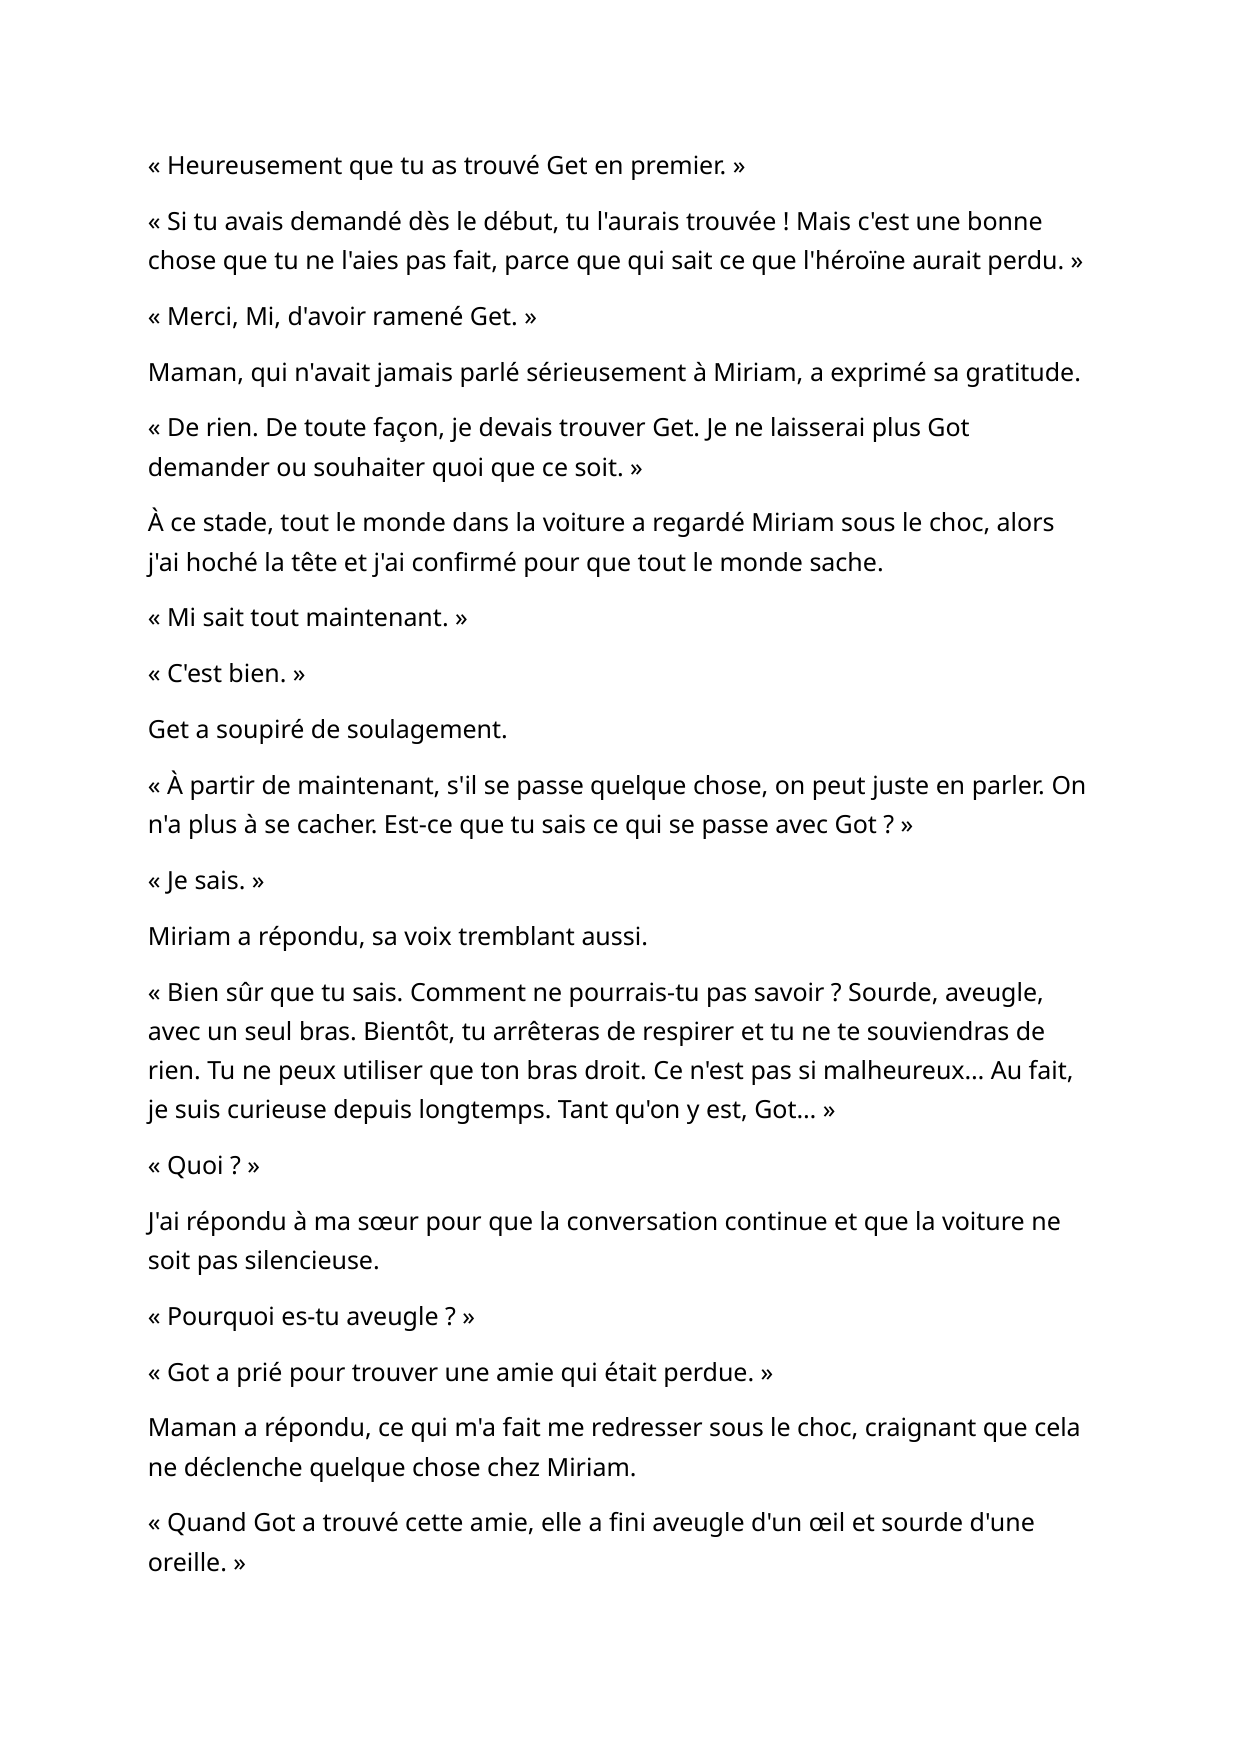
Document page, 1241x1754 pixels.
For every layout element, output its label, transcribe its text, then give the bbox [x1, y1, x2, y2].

text Get a soupiré de soulagement. [148, 712, 1093, 746]
text Maman a répondu, ce qui m'a fait me redresser sous le choc, craignant que cela ne déclenche quelque chose chez Miriam. [148, 1410, 1093, 1483]
text « De rien. De toute façon, je devais trouver Get. Je ne laisserai plus Got demander ou souhaiter quoi que ce soit. » [148, 410, 1093, 483]
text « C'est bien. » [148, 656, 1093, 690]
text « Merci, Mi, d'avoir ramené Get. » [148, 298, 1093, 332]
text « Pourquoi es-tu aveugle ? » [148, 1298, 1093, 1332]
text « Quand Got a trouvé cette amie, elle a fini aveugle d'un œil et sourde d'une oreille. » [148, 1505, 1093, 1578]
text Miriam a répondu, sa voix tremblant aussi. [148, 918, 1093, 952]
text « Quoi ? » [148, 1148, 1093, 1182]
text J'ai répondu à ma sœur pour que la conversation continue et que la voiture ne soit pas silencieuse. [148, 1203, 1093, 1277]
text À ce stade, tout le monde dans la voiture a regardé Miriam sous le choc, alors j'ai hoché la tête et j'ai confirmé pour que tout le monde sache. [148, 505, 1093, 578]
text Maman, qui n'avait jamais parlé sérieusement à Miriam, a exprimé sa gratitude. [148, 354, 1093, 388]
text « Heureusement que tu as trouvé Get en premier. » [148, 148, 1093, 182]
text « Mi sait tout maintenant. » [148, 600, 1093, 634]
text « Got a prié pour trouver une amie qui était perdue. » [148, 1354, 1093, 1388]
text « Si tu avais demandé dès le début, tu l'aurais trouvée ! Mais c'est une bonne chose que tu ne l'aies pas fait, parce que qui sait ce que l'héroïne aurait perdu. » [148, 203, 1093, 277]
text « Bien sûr que tu sais. Comment ne pourrais-tu pas savoir ? Sourde, aveugle, avec un seul bras. Bientôt, tu arrêteras de respirer et tu ne te souviendras de rien. Tu ne peux utiliser que ton bras droit. Ce n'est pas si malheureux… Au fait, je suis curieuse depuis longtemps. Tant qu'on y est, Got… » [148, 974, 1093, 1126]
text « Je sais. » [148, 863, 1093, 897]
text « À partir de maintenant, s'il se passe quelque chose, on peut juste en parler. On n'a plus à se cacher. Est-ce que tu sais ce qui se passe avec Got ? » [148, 768, 1093, 841]
